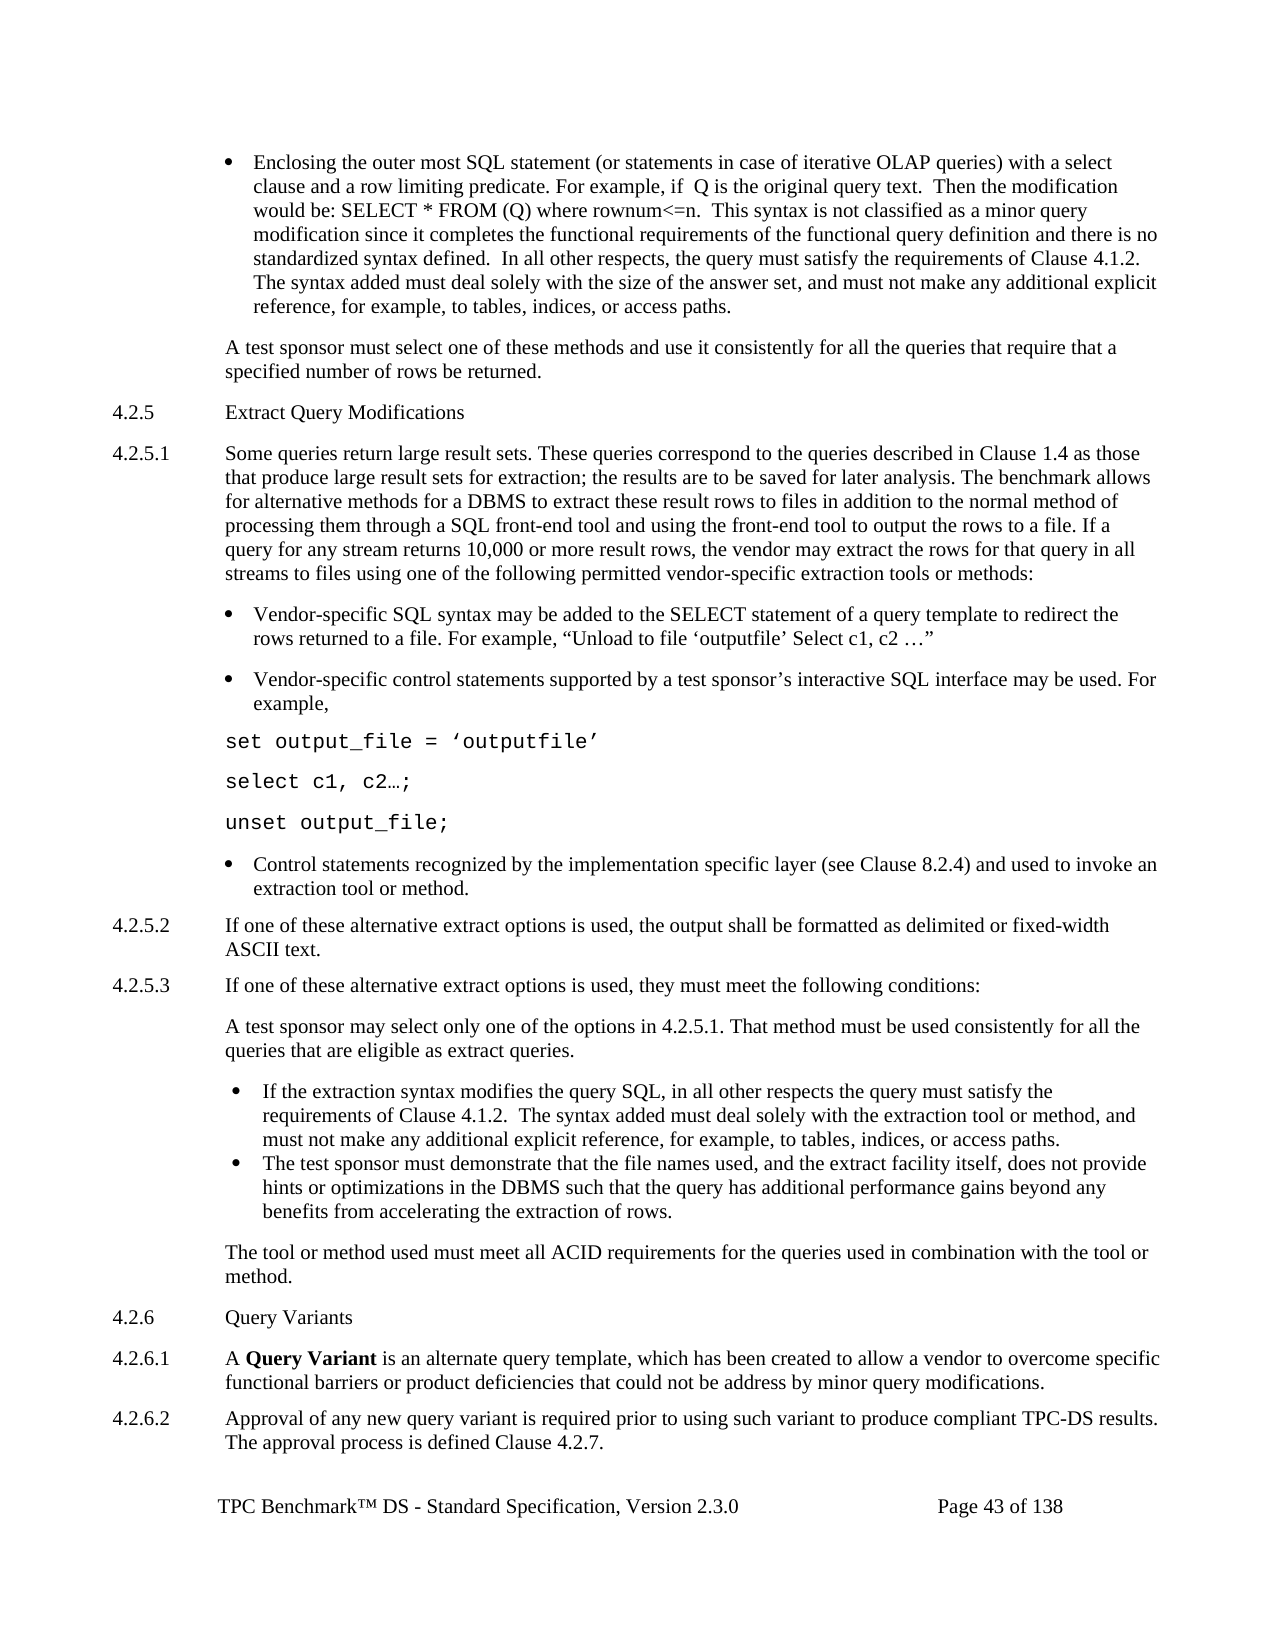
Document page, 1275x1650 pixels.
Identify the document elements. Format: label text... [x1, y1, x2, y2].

list Vendor-specific control statements supported by a test sponsor’s interactive SQL interface may be used. For example, [225, 666, 1162, 714]
list Vendor-specific SQL syntax may be added to the SELECT statement of a query template to redirect the rows returned to a file. For example, “Unload to file ‘outputfile’ Select c1, c2 …” [225, 602, 1162, 650]
text The tool or method used must meet all ACID requirements for the queries used in combination with the tool or method. [225, 1240, 1162, 1288]
text If one of these alternative extract options is used, the output shall be formatted as delimited or fixed-width ASCII text. [112, 913, 1162, 961]
text Query Variants [112, 1305, 1162, 1329]
text set output_file = ‘outputfile’ [225, 731, 1162, 755]
text A test sponsor must select one of these methods and use it consistently for all the queries that require that a specified number of rows be returned. [225, 335, 1162, 383]
text Extract Query Modifications [112, 400, 1162, 424]
text select c1, c2…; [225, 772, 1162, 795]
text unset output_file; [225, 812, 1162, 836]
text A Query Variant is an alternate query template, which has been created to allow a vendor to overcome specific functional barriers or product deficiencies that could not be address by minor query modifications. [112, 1346, 1162, 1394]
list The test sponsor must demonstrate that the file names used, and the extract facility itself, does not provide hints or optimizations in the DBMS such that the query has additional performance gains beyond any benefits from accelerating the extraction of rows. [232, 1151, 1162, 1223]
text If one of these alternative extract options is used, they must meet the following conditions: [112, 973, 1162, 997]
